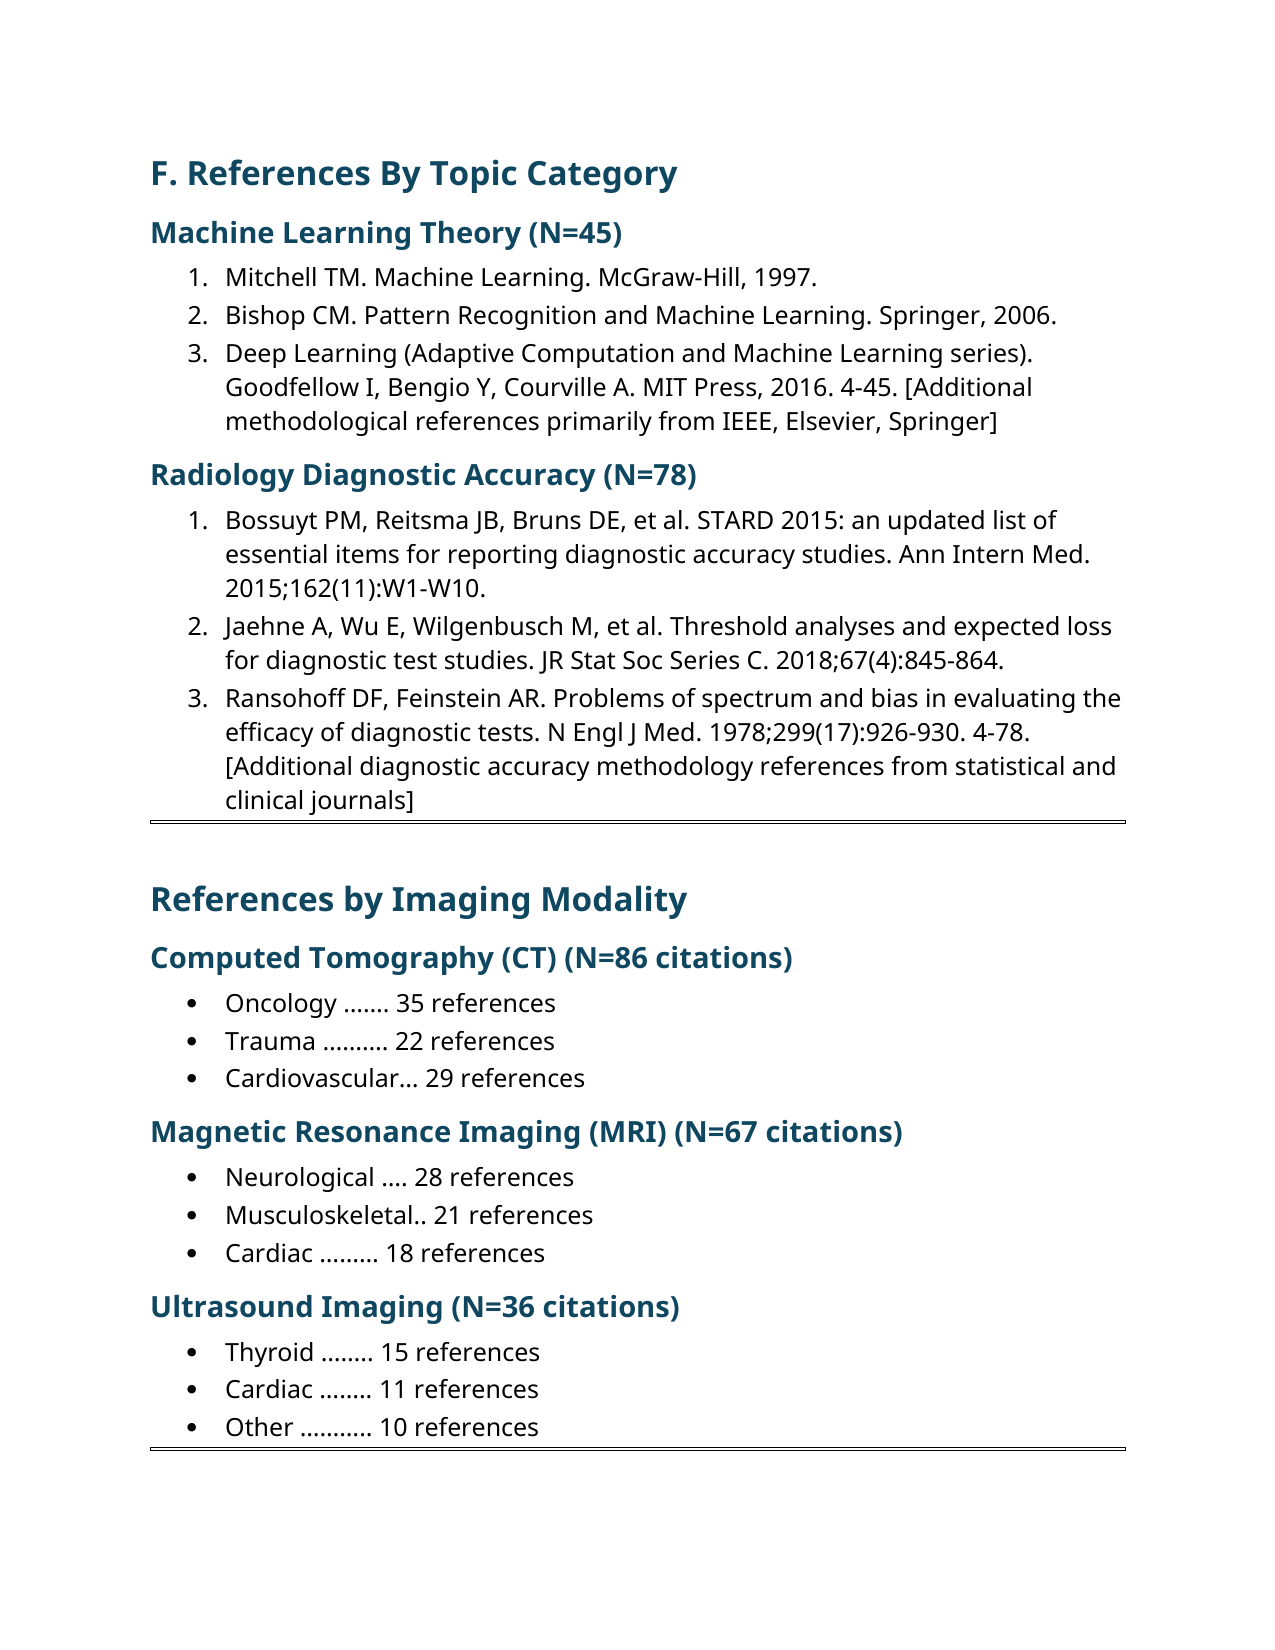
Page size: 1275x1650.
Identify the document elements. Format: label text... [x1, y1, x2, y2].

subtitle Radiology Diagnostic Accuracy (N=78) [150, 454, 1125, 494]
subtitle Computed Tomography (CT) (N=86 citations) [150, 937, 1125, 977]
list Trauma ………. 22 references [187, 1023, 1125, 1057]
list Oncology ……. 35 references [187, 985, 1125, 1019]
list Bossuyt PM, Reitsma JB, Bruns DE, et al. STARD 2015: an updated list of essential items for reporting diagnostic accuracy studies. Ann Intern Med. 2015;162(11):W1-W10. [187, 503, 1125, 605]
list Mitchell TM. Machine Learning. McGraw-Hill, 1997. [187, 260, 1125, 294]
list Bishop CM. Pattern Recognition and Machine Learning. Springer, 2006. [187, 298, 1125, 332]
list Neurological …. 28 references [187, 1160, 1125, 1194]
list Thyroid …….. 15 references [187, 1334, 1125, 1368]
list Musculoskeletal.. 21 references [187, 1198, 1125, 1232]
list Cardiac …….. 11 references [187, 1372, 1125, 1406]
subtitle References by Imaging Modality [150, 875, 1125, 921]
list Cardiovascular… 29 references [187, 1061, 1125, 1095]
list Cardiac ……… 18 references [187, 1235, 1125, 1269]
subtitle Machine Learning Theory (N=45) [150, 212, 1125, 252]
subtitle F. References By Topic Category [150, 150, 1125, 195]
subtitle Magnetic Resonance Imaging (MRI) (N=67 citations) [150, 1112, 1125, 1151]
list Other ……….. 10 references [187, 1410, 1125, 1444]
list Deep Learning (Adaptive Computation and Machine Learning series). Goodfellow I, Bengio Y, Courville A. MIT Press, 2016. 4-45. [Additional methodological references primarily from IEEE, Elsevier, Springer] [187, 336, 1125, 438]
list Ransohoff DF, Feinstein AR. Problems of spectrum and bias in evaluating the efficacy of diagnostic tests. N Engl J Med. 1978;299(17):926-930. 4-78. [Additional diagnostic accuracy methodology references from statistical and clinical journals] [187, 680, 1125, 817]
subtitle Ultrasound Imaging (N=36 citations) [150, 1286, 1125, 1326]
list Jaehne A, Wu E, Wilgenbusch M, et al. Threshold analyses and expected loss for diagnostic test studies. JR Stat Soc Series C. 2018;67(4):845-864. [187, 608, 1125, 677]
